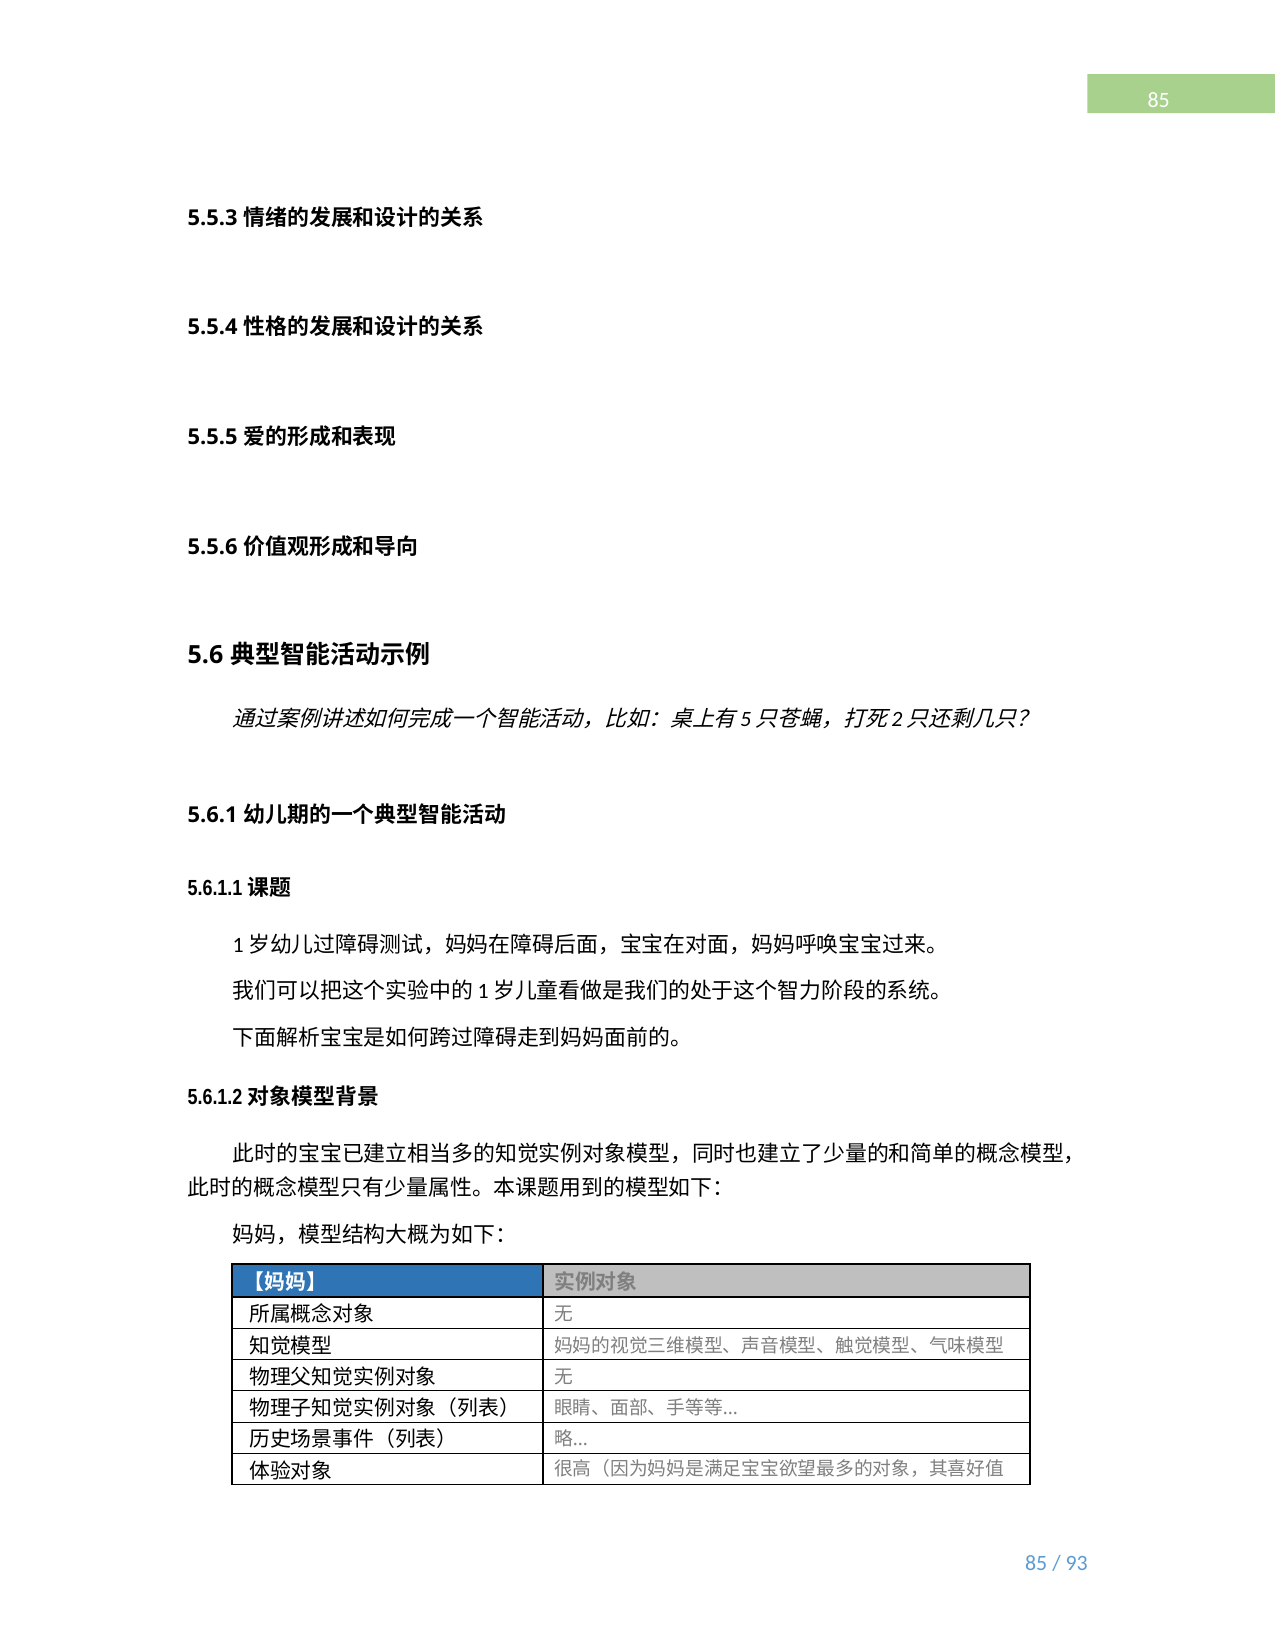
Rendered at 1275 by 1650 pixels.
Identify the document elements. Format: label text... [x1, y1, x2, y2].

subtitle 5.6 典型智能活动示例 [187, 634, 1066, 670]
table_cell 知觉模型 [233, 1329, 542, 1359]
text 我们可以把这个实验中的1岁儿童看做是我们的处于这个智力阶段的系统。 [187, 973, 1087, 1005]
table_cell 妈妈的视觉三维模型、声音模型、触觉模型、气味模型 [544, 1329, 1029, 1359]
table_cell 物理子知觉实例对象（列表） [233, 1391, 542, 1422]
table_cell 体验对象 [233, 1454, 542, 1484]
table_cell 无 [544, 1298, 1029, 1328]
table_cell 物理父知觉实例对象 [233, 1360, 542, 1390]
text 此时的宝宝已建立相当多的知觉实例对象模型，同时也建立了少量的和简单的概念模型，此时的概念模型只有少量属性。本课题用到的模型如下： [187, 1136, 1087, 1202]
text 下面解析宝宝是如何跨过障碍走到妈妈面前的。 [187, 1020, 1087, 1052]
table_cell 所属概念对象 [233, 1298, 542, 1328]
subtitle 5.5.4 性格的发展和设计的关系 [187, 309, 1066, 341]
table_header 实例对象 [544, 1265, 1029, 1296]
subtitle 5.6.1 幼儿期的一个典型智能活动 [187, 797, 1066, 829]
subtitle 5.5.5 爱的形成和表现 [187, 419, 1066, 451]
table_cell 略... [544, 1423, 1029, 1453]
subtitle 5.6.1.2 对象模型背景 [187, 1079, 1066, 1111]
table_cell 历史场景事件（列表） [233, 1423, 542, 1453]
text 通过案例讲述如何完成一个智能活动，比如：桌上有5只苍蝇，打死2只还剩几只？ [187, 701, 1087, 733]
text 妈妈，模型结构大概为如下： [187, 1217, 1087, 1248]
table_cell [544, 1454, 1029, 1484]
subtitle 5.5.3 情绪的发展和设计的关系 [187, 199, 1066, 231]
table_cell 无 [544, 1360, 1029, 1390]
subtitle 5.6.1.1 课题 [187, 870, 1066, 902]
table_header 【妈妈】 [233, 1265, 542, 1296]
text 1岁幼儿过障碍测试，妈妈在障碍后面，宝宝在对面，妈妈呼唤宝宝过来。 [187, 927, 1087, 958]
table_cell 眼睛、面部、手等等... [544, 1391, 1029, 1422]
subtitle 5.5.6 价值观形成和导向 [187, 529, 1066, 560]
